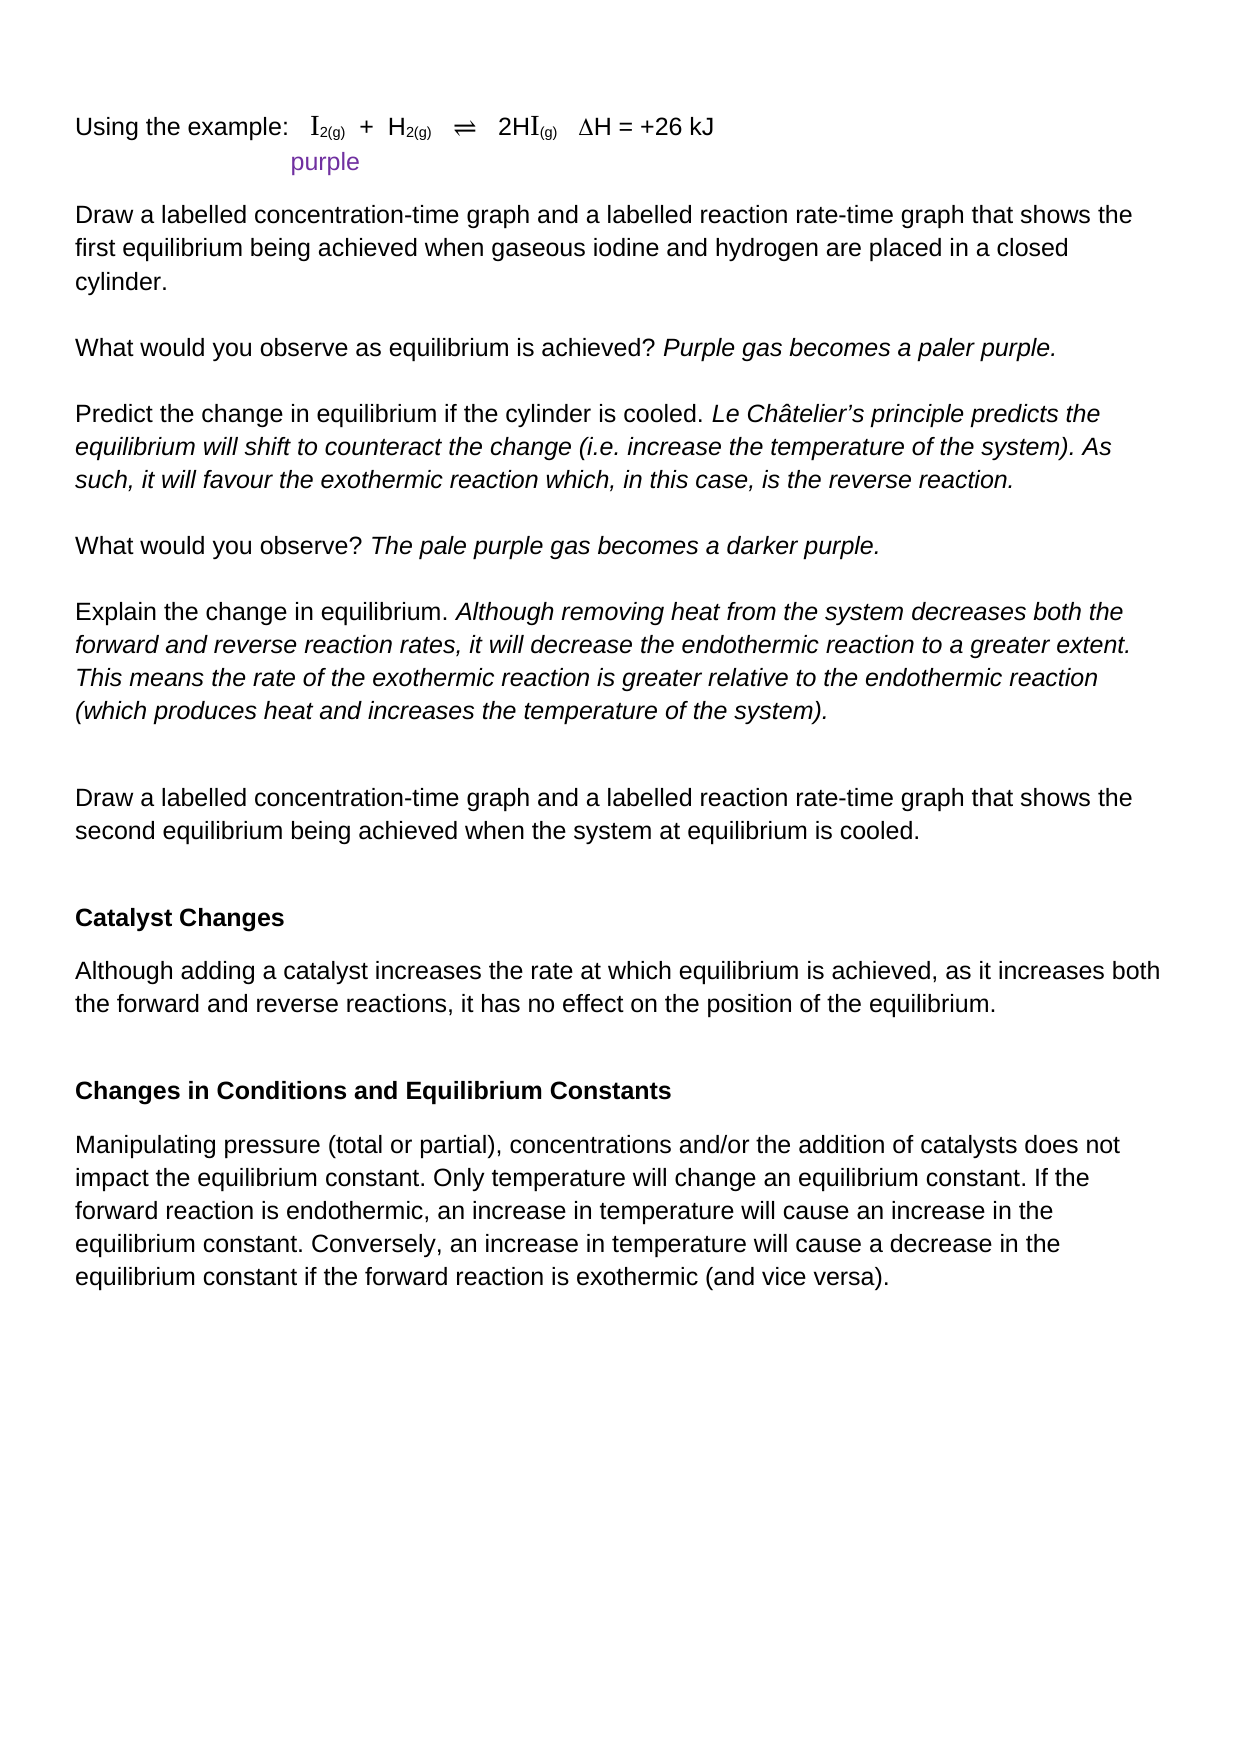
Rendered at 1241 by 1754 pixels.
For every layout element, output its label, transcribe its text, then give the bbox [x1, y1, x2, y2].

text Draw a labelled concentration-time graph and a labelled reaction rate-time graph that shows the second equilibrium being achieved when the system at equilibrium is cooled. [75, 783, 1165, 844]
text What would you observe as equilibrium is achieved? Purple gas becomes a paler purple. [75, 332, 1165, 361]
text What would you observe? The pale purple gas becomes a darker purple. [75, 531, 1165, 559]
text Catalyst Changes [75, 902, 1165, 931]
text Explain the change in equilibrium. Although removing heat from the system decreases both the forward and reverse reaction rates, it will decrease the endothermic reaction to a greater extent. This means the rate of the exothermic reaction is greater relative to the endothermic reaction (which produces heat and increases the temperature of the system). [75, 597, 1165, 724]
text Changes in Conditions and Equilibrium Constants [75, 1076, 1165, 1105]
title Using the example: I2(g) + H2(g) ⇌ 2HI(g) H = +26 kJ [75, 108, 1165, 142]
text Draw a labelled concentration-time graph and a labelled reaction rate-time graph that shows the first equilibrium being achieved when gaseous iodine and hydrogen are placed in a closed cylinder. [75, 200, 1165, 295]
text Manipulating pressure (total or partial), concentrations and/or the addition of catalysts does not impact the equilibrium constant. Only temperature will change an equilibrium constant. If the forward reaction is endothermic, an increase in temperature will cause an increase in the equilibrium constant. Conversely, an increase in temperature will cause a decrease in the equilibrium constant if the forward reaction is exothermic (and vice versa). [75, 1130, 1165, 1291]
text Predict the change in equilibrium if the cylinder is cooled. Le Châtelier’s principle predicts the equilibrium will shift to counteract the change (i.e. increase the temperature of the system). As such, it will favour the exothermic reaction which, in this case, is the reverse reaction. [75, 398, 1165, 493]
text Although adding a catalyst increases the rate at which equilibrium is achieved, as it increases both the forward and reverse reactions, it has no effect on the position of the equilibrium. [75, 956, 1165, 1018]
text purple [75, 147, 1165, 175]
